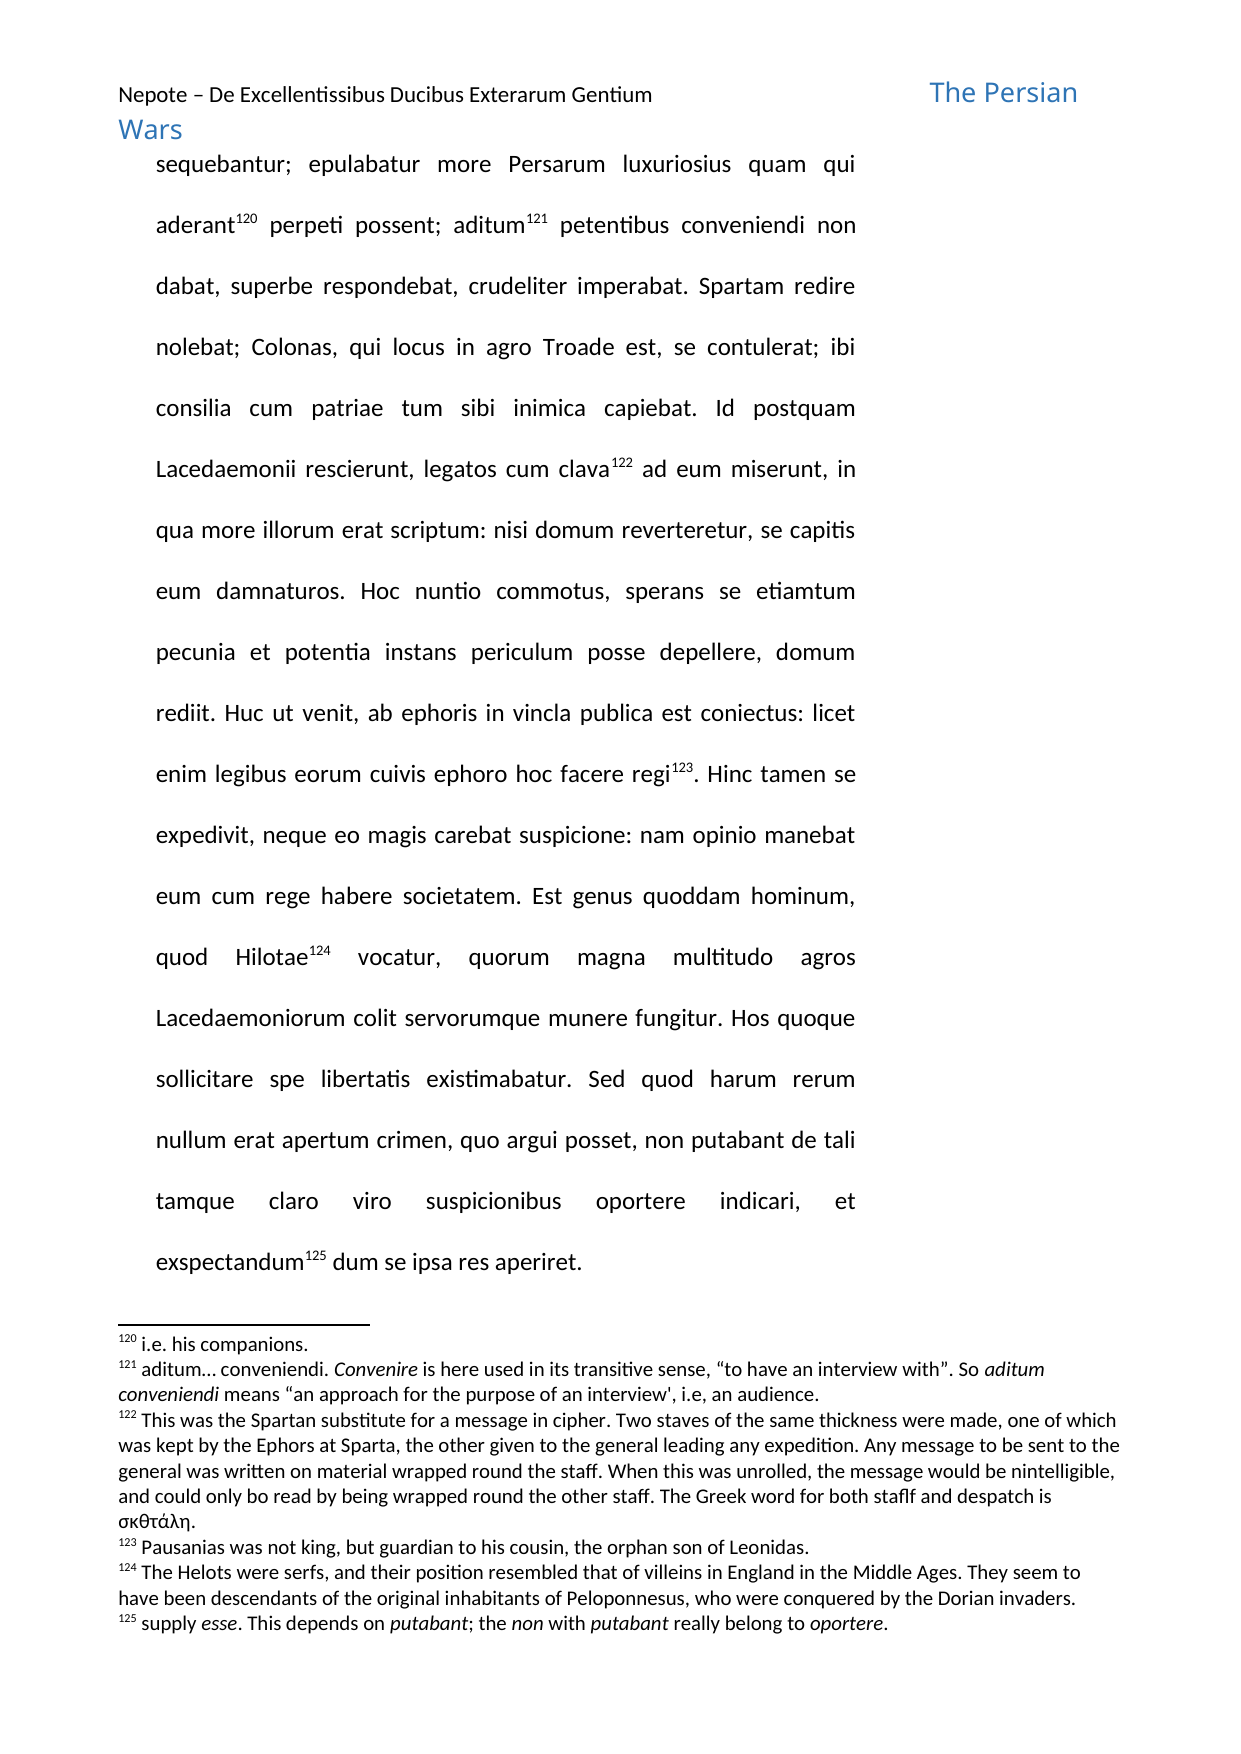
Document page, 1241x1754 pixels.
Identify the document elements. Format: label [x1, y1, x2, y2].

text [156, 148, 856, 1277]
